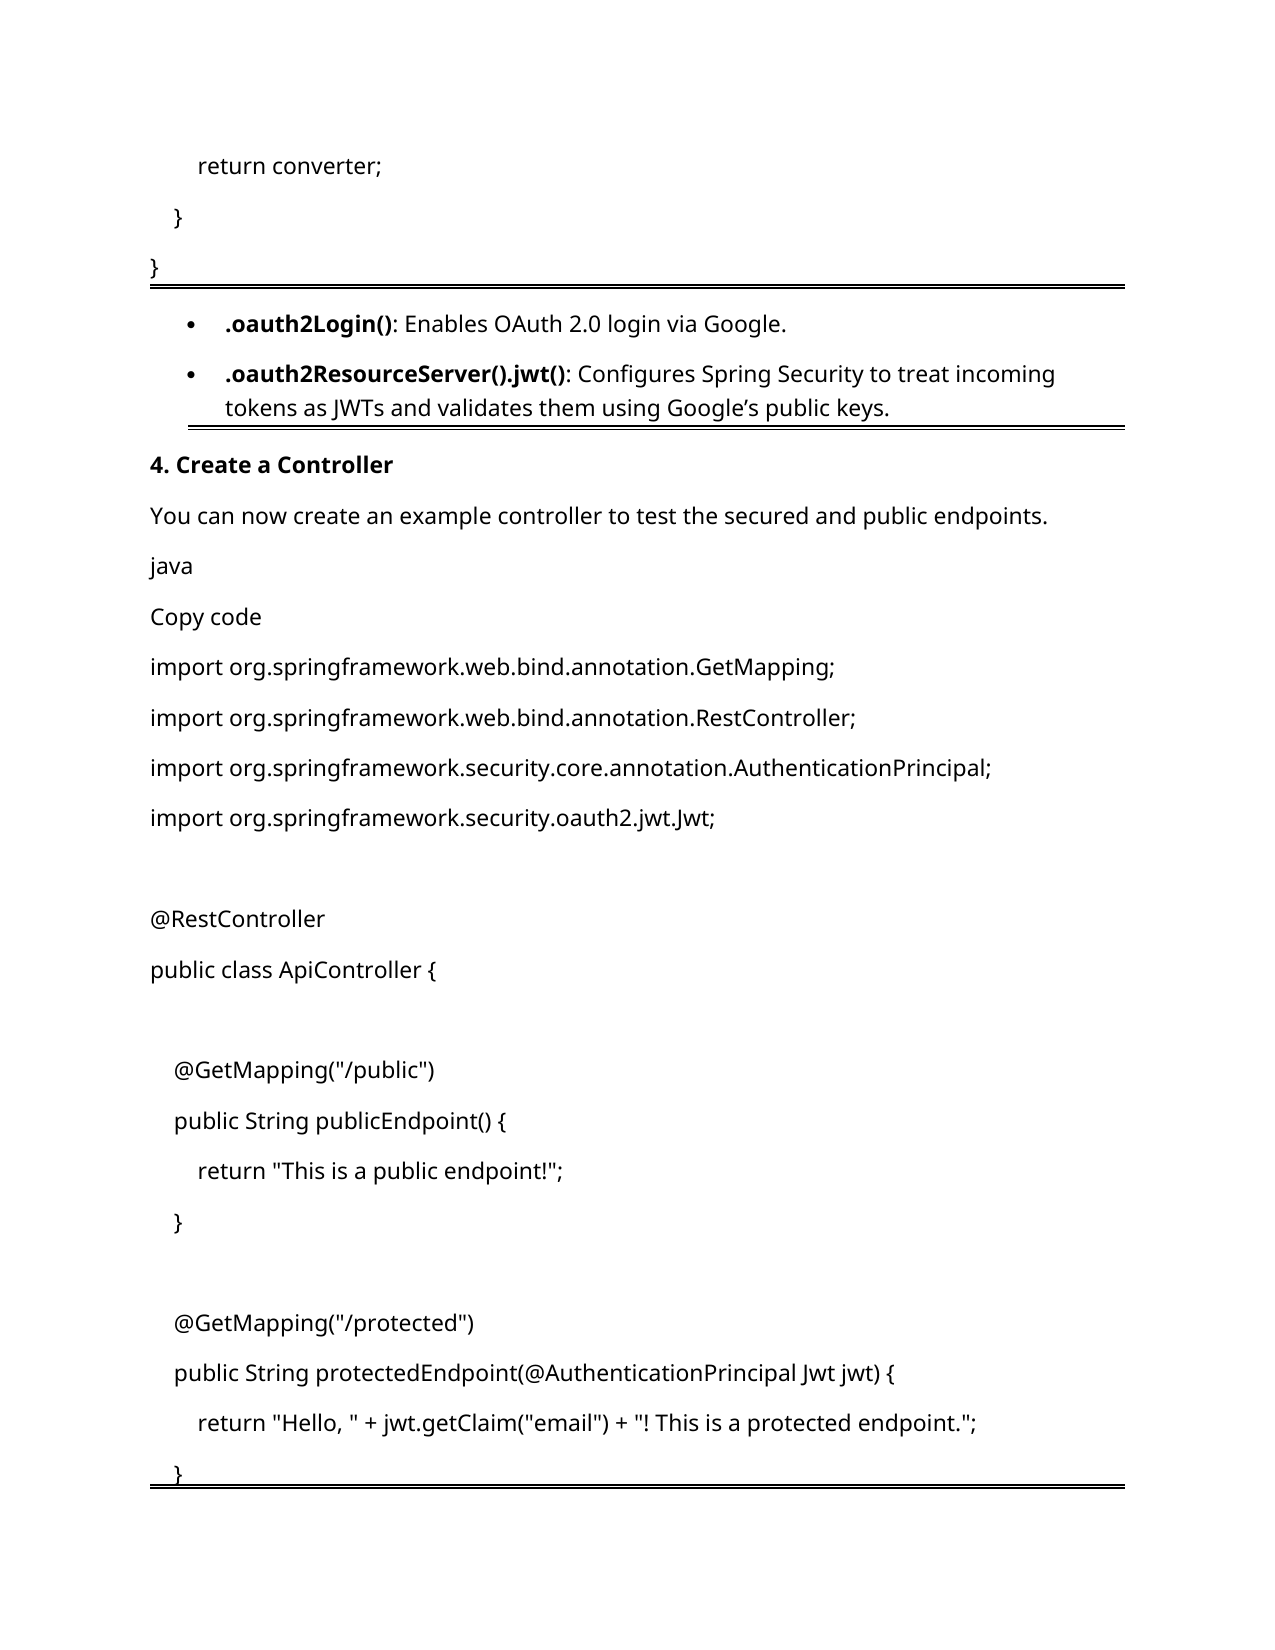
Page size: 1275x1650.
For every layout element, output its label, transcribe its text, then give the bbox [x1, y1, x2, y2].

text import org.springframework.security.core.annotation.AuthenticationPrincipal; [150, 752, 1125, 783]
text @GetMapping("/protected") [150, 1306, 1125, 1338]
text @RestController [150, 903, 1125, 934]
text } [150, 251, 1125, 284]
text java [150, 550, 1125, 581]
text @GetMapping("/public") [150, 1054, 1125, 1086]
text public String publicEndpoint() { [150, 1105, 1125, 1136]
text } [150, 1206, 1125, 1237]
text import org.springframework.web.bind.annotation.GetMapping; [150, 651, 1125, 682]
text public class ApiController { [150, 953, 1125, 985]
list .oauth2ResourceServer().jwt(): Configures Spring Security to treat incoming tokens as JWTs and validates them using Google’s public keys. [187, 358, 1125, 430]
text public String protectedEndpoint(@AuthenticationPrincipal Jwt jwt) { [150, 1357, 1125, 1388]
text import org.springframework.web.bind.annotation.RestController; [150, 701, 1125, 733]
text return "This is a public endpoint!"; [150, 1155, 1125, 1186]
text } [150, 1458, 1125, 1484]
text 4. Create a Controller [150, 449, 1125, 481]
text You can now create an example controller to test the secured and public endpoints. [150, 500, 1125, 531]
text return converter; [150, 150, 1125, 181]
text } [150, 200, 1125, 232]
text Copy code [150, 601, 1125, 632]
text return "Hello, " + jwt.getClaim("email") + "! This is a protected endpoint."; [150, 1407, 1125, 1438]
list .oauth2Login(): Enables OAuth 2.0 login via Google. [187, 308, 1125, 339]
text import org.springframework.security.oauth2.jwt.Jwt; [150, 802, 1125, 833]
